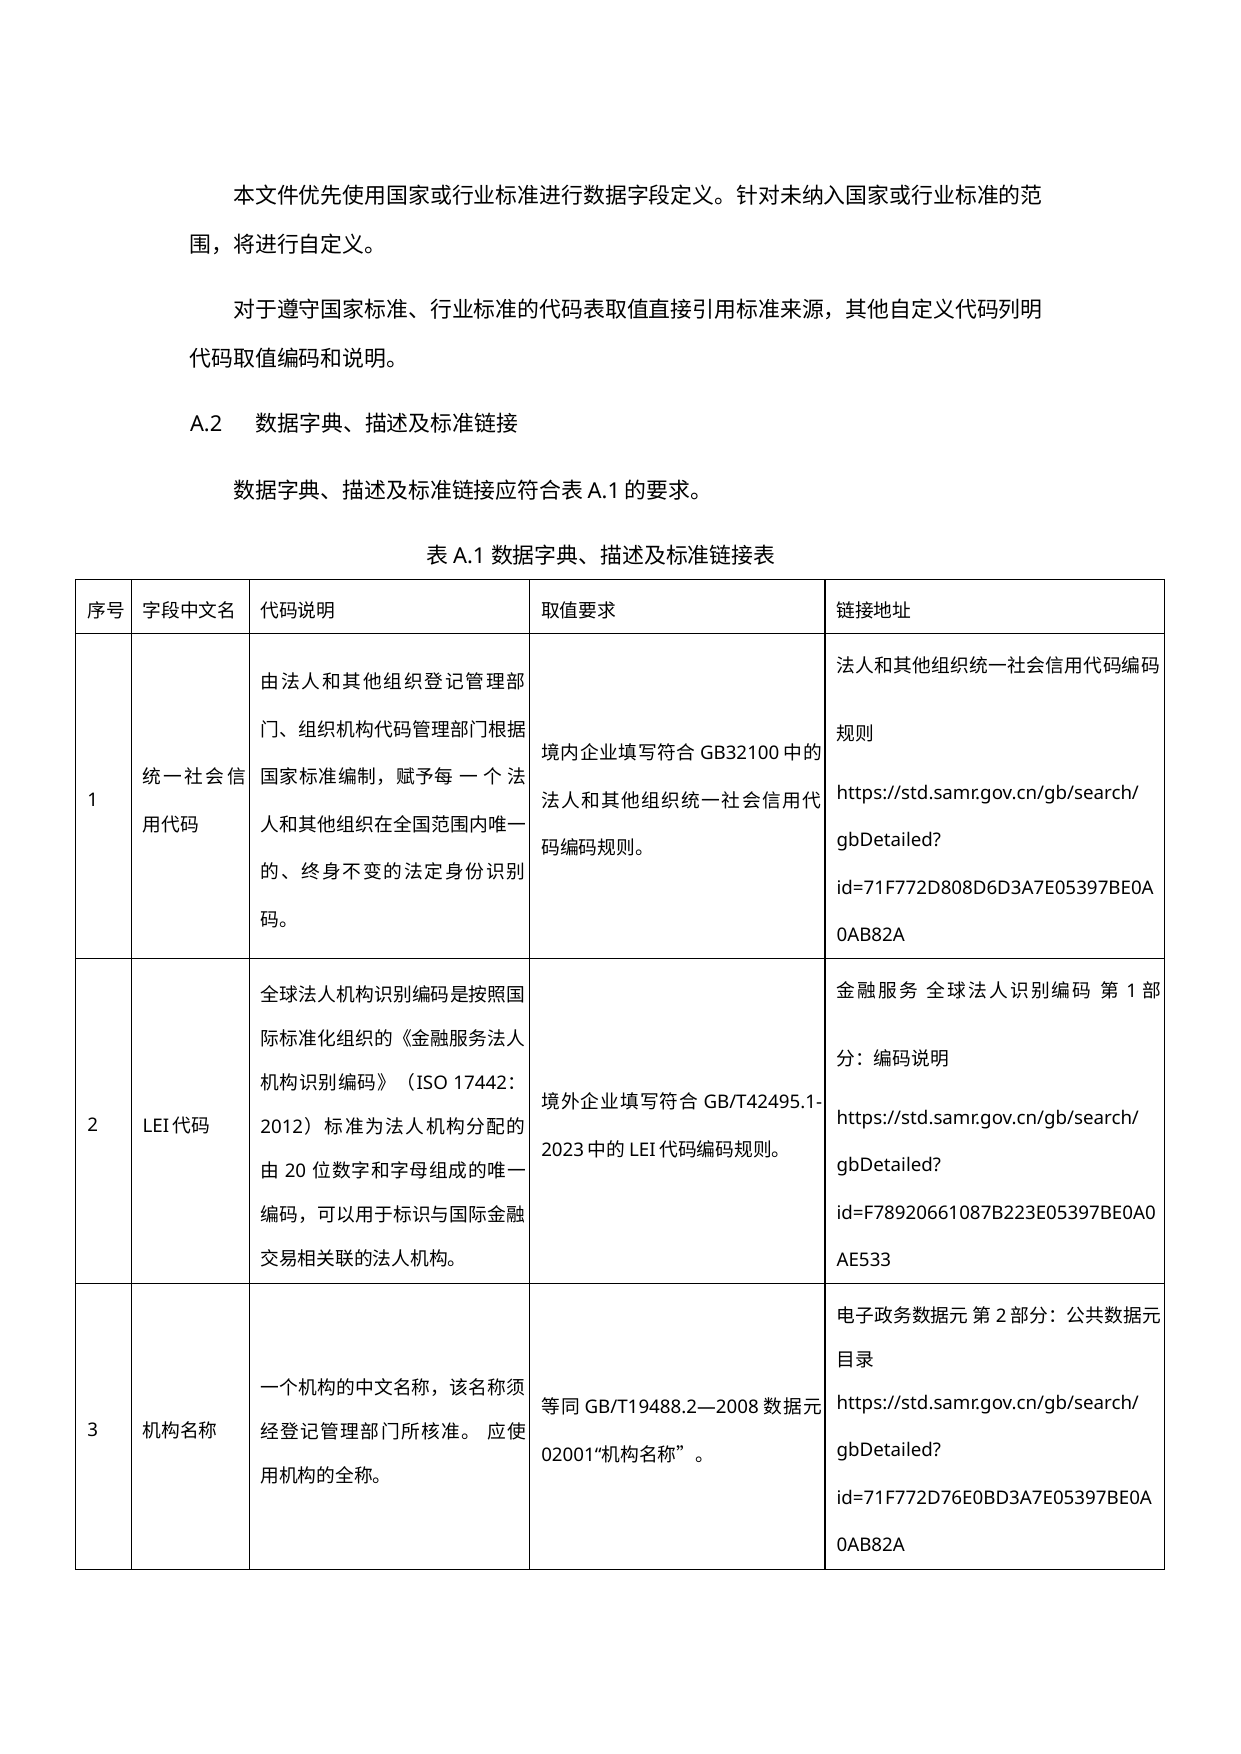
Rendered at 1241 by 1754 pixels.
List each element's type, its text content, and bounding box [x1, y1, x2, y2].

table_cell 统一社会信用代码 [132, 634, 249, 958]
table_cell 2 [76, 959, 131, 1283]
table_cell 由法人和其他组织登记管理部门、组织机构代码管理部门根据国家标准编制，赋予每 一 个 法人和其他组织在全国范围内唯一 的、终身不变的法定身份识别码。 [250, 634, 529, 958]
table_cell 机构名称 [132, 1284, 249, 1568]
table_cell 1 [76, 634, 131, 958]
text 表A.1 数据字典、描述及标准链接表 [208, 531, 994, 576]
table_cell 境外企业填写符合GB/T42495.1-2023中的LEI代码编码规则。 [530, 959, 824, 1283]
table_cell 全球法人机构识别编码是按照国际标准化组织的《金融服务法人机构识别编码》（ISO 17442：2012）标准为法人机构分配的由 20 位数字和字母组成的唯一编码，可以用于标识与国际金融交易相关联的法人机构。 [250, 959, 529, 1283]
table_header 取值要求 [530, 580, 824, 633]
table_cell 电子政务数据元 第2部分：公共数据元目录 https://std.samr.gov.cn/gb/search/gbDetailed?id=71F772D76E0BD3A7E05397BE0A0AB82A [826, 1284, 1164, 1568]
table_cell 等同GB/T19488.2—2008数据元02001“机构名称”。 [530, 1284, 824, 1568]
table_header 序号 [76, 580, 131, 633]
table_header 链接地址 [826, 580, 1164, 633]
table_cell 金融服务 全球法人识别编码 第1部分：编码说明 https://std.samr.gov.cn/gb/search/gbDetailed?id=F78920661087B223E05397BE0A0AE533 [826, 959, 1164, 1283]
table_cell 境内企业填写符合GB32100中的法人和其他组织统一社会信用代码编码规则。 [530, 634, 824, 958]
text 本文件优先使用国家或行业标准进行数据字段定义。针对未纳入国家或行业标准的范围，将进行自定义。 [189, 172, 1053, 265]
text 对于遵守国家标准、行业标准的代码表取值直接引用标准来源，其他自定义代码列明代码取值编码和说明。 [189, 286, 1053, 379]
table_cell 3 [76, 1284, 131, 1568]
text 数据字典、描述及标准链接应符合表A.1的要求。 [233, 467, 1053, 511]
table_cell 法人和其他组织统一社会信用代码编码规则 https://std.samr.gov.cn/gb/search/gbDetailed?id=71F772D808D6D3A7E05397BE0A0AB82A [826, 634, 1164, 958]
table_cell 一个机构的中文名称，该名称须经登记管理部门所核准。 应使用机构的全称。 [250, 1284, 529, 1568]
table_header 字段中文名 [132, 580, 249, 633]
table_cell LEI代码 [132, 959, 249, 1283]
table_header 代码说明 [250, 580, 529, 633]
list 数据字典、描述及标准链接 [190, 399, 1053, 443]
